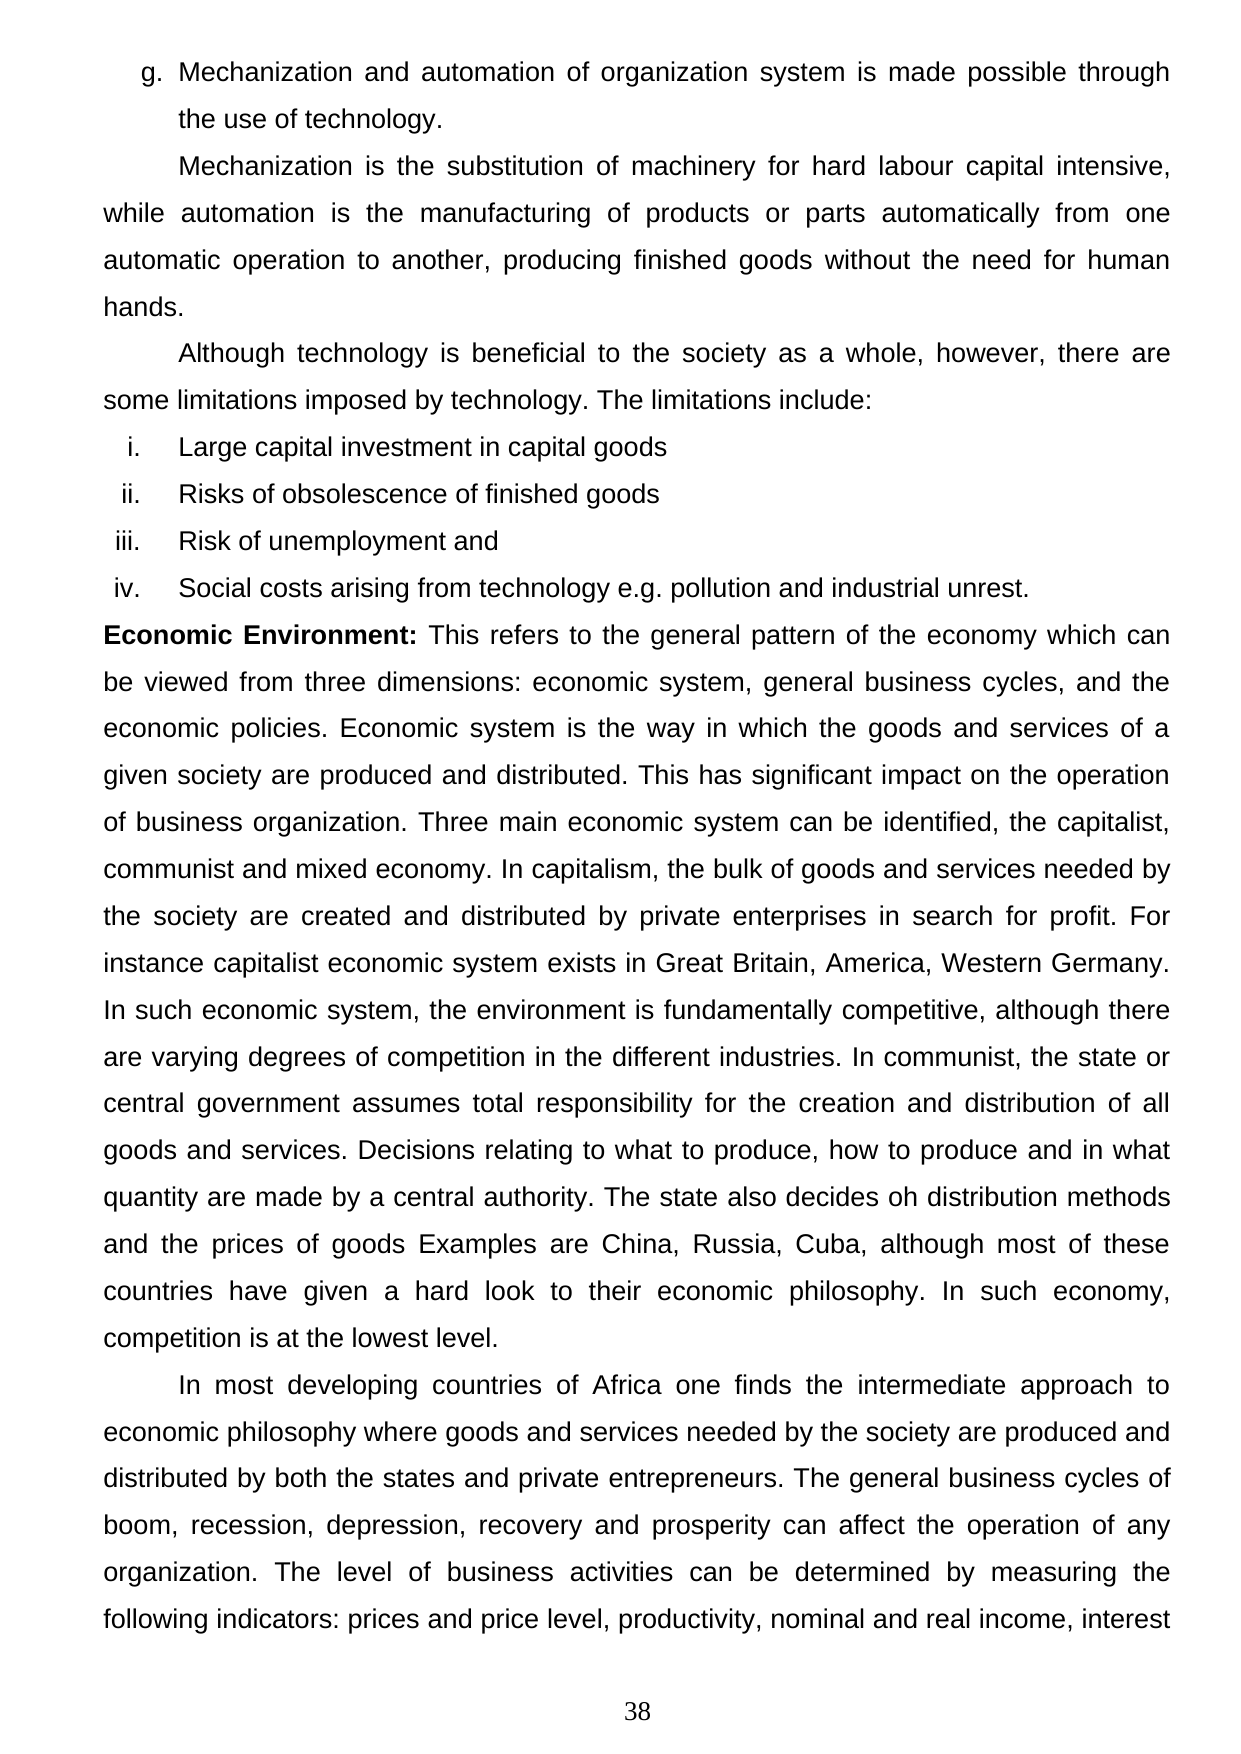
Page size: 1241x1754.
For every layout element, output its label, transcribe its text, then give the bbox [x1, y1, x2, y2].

list Risks of obsolescence of finished goods [141, 478, 1172, 509]
text Economic Environment: This refers to the general pattern of the economy which can be viewed from three dimensions: economic system, general business cycles, and the economic policies. Economic system is the way in which the goods and services of a given society are produced and distributed. This has significant impact on the operation of business organization. Three main economic system can be identified, the capitalist, communist and mixed economy. In capitalism, the bulk of goods and services needed by the society are created and distributed by private enterprises in search for profit. For instance capitalist economic system exists in Great Britain, America, Western Germany. In such economic system, the environment is fundamentally competitive, although there are varying degrees of competition in the different industries. In communist, the state or central government assumes total responsibility for the creation and distribution of all goods and services. Decisions relating to what to produce, how to produce and in what quantity are made by a central authority. The state also decides oh distribution methods and the prices of goods Examples are China, Russia, Cuba, although most of these countries have given a hard look to their economic philosophy. In such economy, competition is at the lowest level. [103, 619, 1172, 1353]
text Although technology is beneficial to the society as a whole, however, there are some limitations imposed by technology. The limitations include: [103, 337, 1172, 416]
list Large capital investment in capital goods [141, 431, 1172, 462]
list Risk of unemployment and [141, 525, 1172, 556]
text Mechanization is the substitution of machinery for hard labour capital intensive, while automation is the manufacturing of products or parts automatically from one automatic operation to another, producing finished goods without the need for human hands. [103, 150, 1172, 322]
list Mechanization and automation of organization system is made possible through the use of technology. [141, 56, 1172, 134]
list Social costs arising from technology e.g. pollution and industrial unrest. [141, 572, 1172, 603]
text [103, 1369, 1172, 1634]
